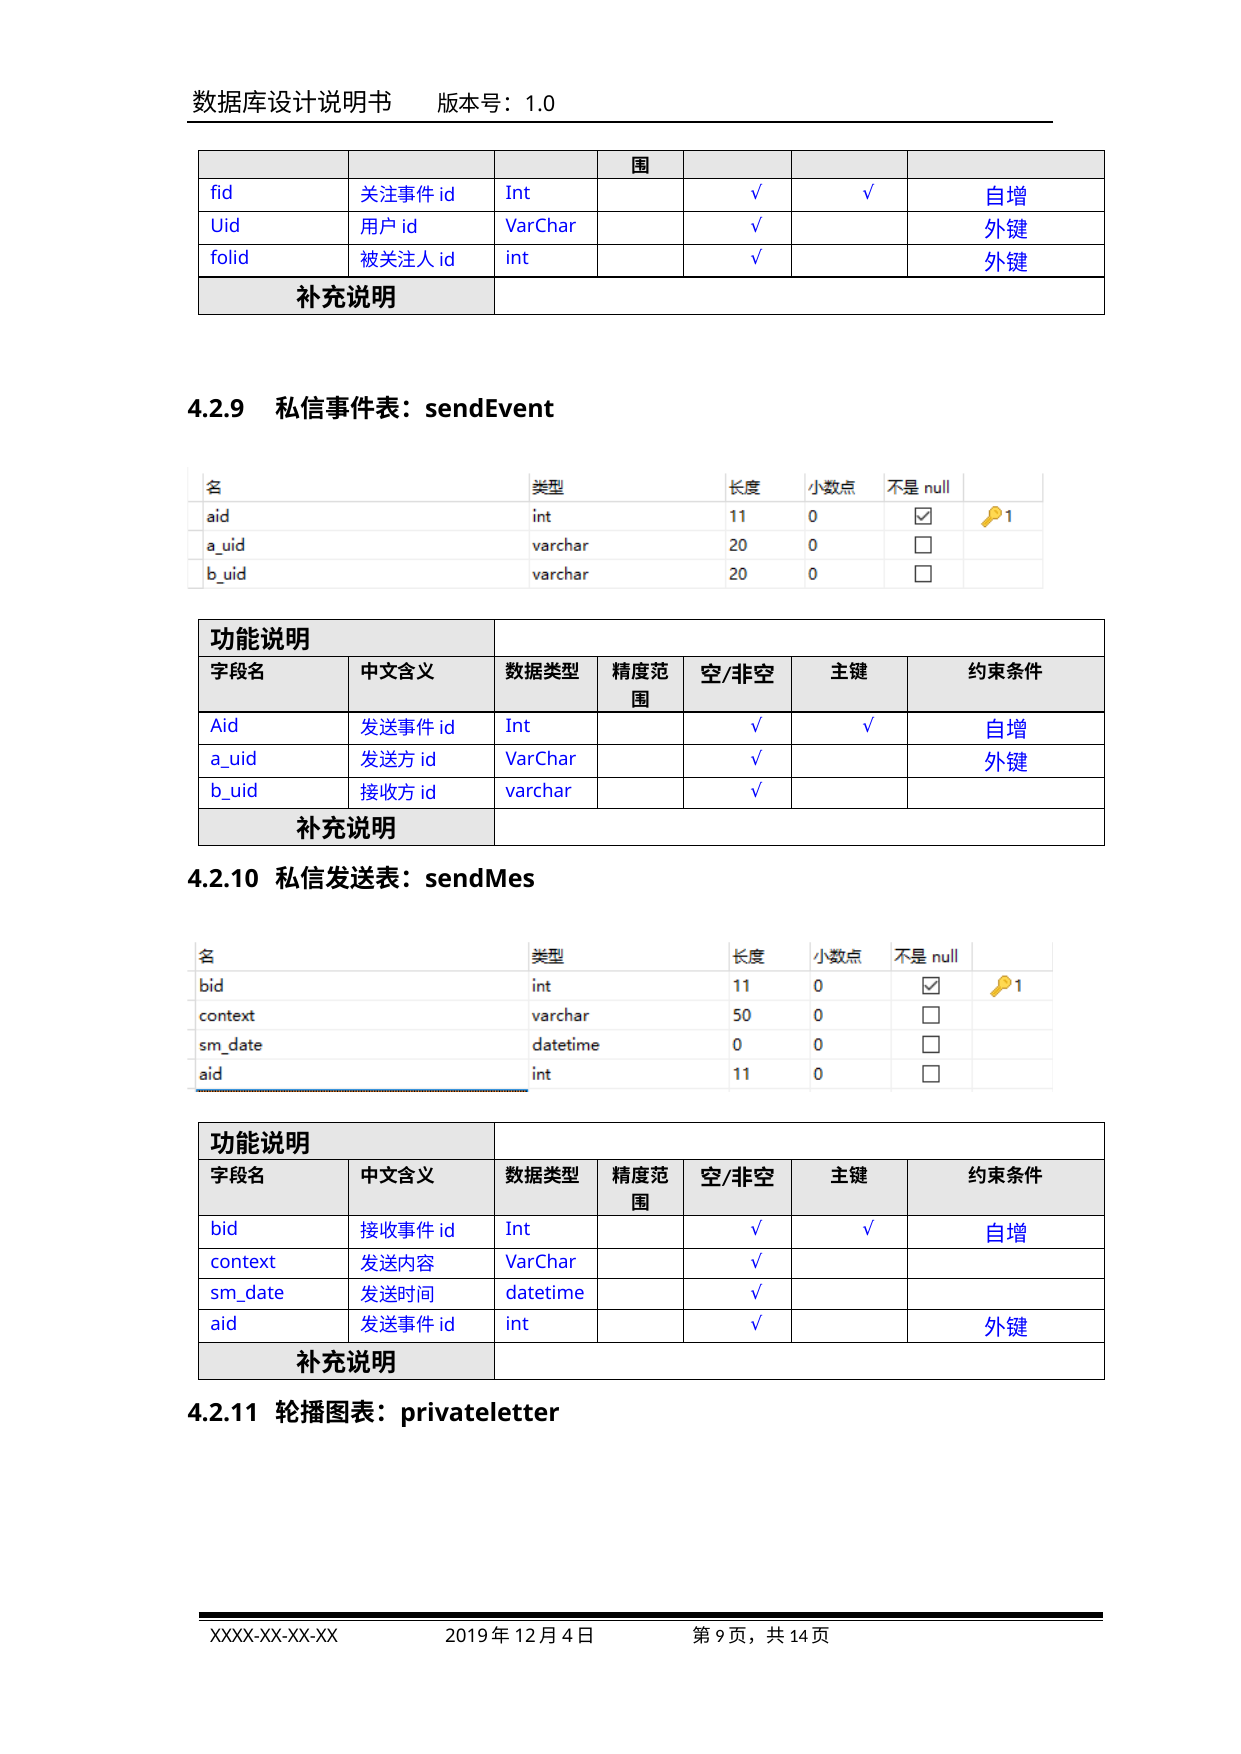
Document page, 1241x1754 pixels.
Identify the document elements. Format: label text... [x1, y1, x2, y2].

table_cell 外键 [908, 745, 1104, 777]
table_cell b_uid [199, 778, 348, 808]
table_cell 约束条件 [908, 657, 1104, 711]
table_cell 自增 [908, 1216, 1104, 1247]
table_cell [908, 1249, 1104, 1278]
table_cell 精度范围 [598, 657, 683, 711]
table_cell [598, 745, 683, 777]
table_cell aid [199, 1310, 348, 1342]
table_cell 字段名 [199, 657, 348, 711]
table_cell 外键 [908, 1310, 1104, 1342]
table_cell 中文含义 [349, 657, 494, 711]
table_cell √ [684, 1216, 791, 1247]
table_cell 空/非空 [684, 151, 791, 178]
table_cell 用户id [349, 212, 494, 244]
table_cell [495, 1343, 1104, 1379]
table_cell 自增 [908, 713, 1104, 744]
table_cell [495, 278, 1104, 314]
table_cell 接收事件id [349, 1216, 494, 1247]
table_cell context [199, 1249, 348, 1278]
table_cell 补充说明 [199, 809, 494, 845]
table_header 功能说明 [199, 1123, 494, 1159]
table_cell 数据类型 [495, 657, 597, 711]
table_cell [792, 1279, 907, 1309]
table_cell [792, 1310, 907, 1342]
table_cell VarChar [495, 1249, 597, 1278]
table_cell √ [684, 713, 791, 744]
table_cell [792, 212, 907, 244]
table_cell √ [684, 745, 791, 777]
subtitle 私信发送表：sendMes [187, 858, 1053, 895]
table_cell 外键 [908, 245, 1104, 276]
table_cell [598, 179, 683, 211]
table_cell a_uid [199, 745, 348, 777]
table_cell VarChar [495, 745, 597, 777]
table_cell [598, 1279, 683, 1309]
table_cell 数据类型 [495, 151, 597, 178]
table_cell 约束条件 [908, 151, 1104, 178]
table_cell int [495, 245, 597, 276]
table_cell [598, 778, 683, 808]
table_cell varchar [495, 778, 597, 808]
table_cell 关注事件id [349, 179, 494, 211]
table_header [495, 1123, 1104, 1159]
table_cell 主键 [792, 1160, 907, 1215]
table_cell 接收方id [349, 778, 494, 808]
table_cell 发送事件id [349, 713, 494, 744]
table_cell 空/非空 [684, 1160, 791, 1215]
table_cell [598, 713, 683, 744]
table_cell 发送时间 [349, 1279, 494, 1309]
table_cell √ [684, 245, 791, 276]
table_cell [598, 1216, 683, 1247]
table_cell 数据类型 [495, 1160, 597, 1215]
table_cell [792, 745, 907, 777]
table_cell 中文含义 [349, 151, 494, 178]
table_cell folid [199, 245, 348, 276]
table_cell 主键 [792, 151, 907, 178]
table_cell Int [495, 1216, 597, 1247]
table_cell [792, 1249, 907, 1278]
table_cell Int [495, 713, 597, 744]
table_cell [495, 809, 1104, 845]
table_cell 空/非空 [684, 657, 791, 711]
table_cell [598, 245, 683, 276]
table_cell √ [684, 1249, 791, 1278]
table_cell [598, 212, 683, 244]
table_cell 中文含义 [349, 1160, 494, 1215]
table_cell [908, 778, 1104, 808]
table_cell 约束条件 [908, 1160, 1104, 1215]
table_cell 精度范围 [598, 151, 683, 178]
table_cell VarChar [495, 212, 597, 244]
table_cell √ [684, 212, 791, 244]
table_cell √ [792, 1216, 907, 1247]
table_cell √ [792, 713, 907, 744]
table_cell Int [495, 179, 597, 211]
table_header 功能说明 [199, 620, 494, 656]
table_cell 发送内容 [349, 1249, 494, 1278]
table_header [495, 620, 1104, 656]
table_cell Aid [199, 713, 348, 744]
table_cell 发送方id [349, 745, 494, 777]
picture [187, 937, 1053, 1092]
table_cell fid [199, 179, 348, 211]
table_cell √ [684, 778, 791, 808]
table_cell 补充说明 [199, 278, 494, 314]
table_cell √ [792, 179, 907, 211]
table_cell [792, 778, 907, 808]
table_cell [908, 1279, 1104, 1309]
table_cell 自增 [908, 179, 1104, 211]
table_cell bid [199, 1216, 348, 1247]
table_cell 被关注人id [349, 245, 494, 276]
table_cell int [495, 1310, 597, 1342]
table_cell sm_date [199, 1279, 348, 1309]
subtitle 私信事件表：sendEvent [187, 388, 1053, 424]
table_cell √ [684, 1279, 791, 1309]
table_cell 主键 [792, 657, 907, 711]
table_cell [598, 1249, 683, 1278]
table_cell [792, 245, 907, 276]
table_cell 发送事件id [349, 1310, 494, 1342]
table_cell datetime [495, 1279, 597, 1309]
table_cell 外键 [908, 212, 1104, 244]
table_cell √ [684, 179, 791, 211]
table_cell 补充说明 [199, 1343, 494, 1379]
table_cell [598, 1310, 683, 1342]
table_cell 字段名 [199, 1160, 348, 1215]
table_cell Uid [199, 212, 348, 244]
subtitle 轮播图表：privateletter [187, 1393, 1053, 1429]
table_cell 字段名 [199, 151, 348, 178]
table_cell √ [684, 1310, 791, 1342]
table_cell 精度范围 [598, 1160, 683, 1215]
picture [187, 467, 1053, 589]
